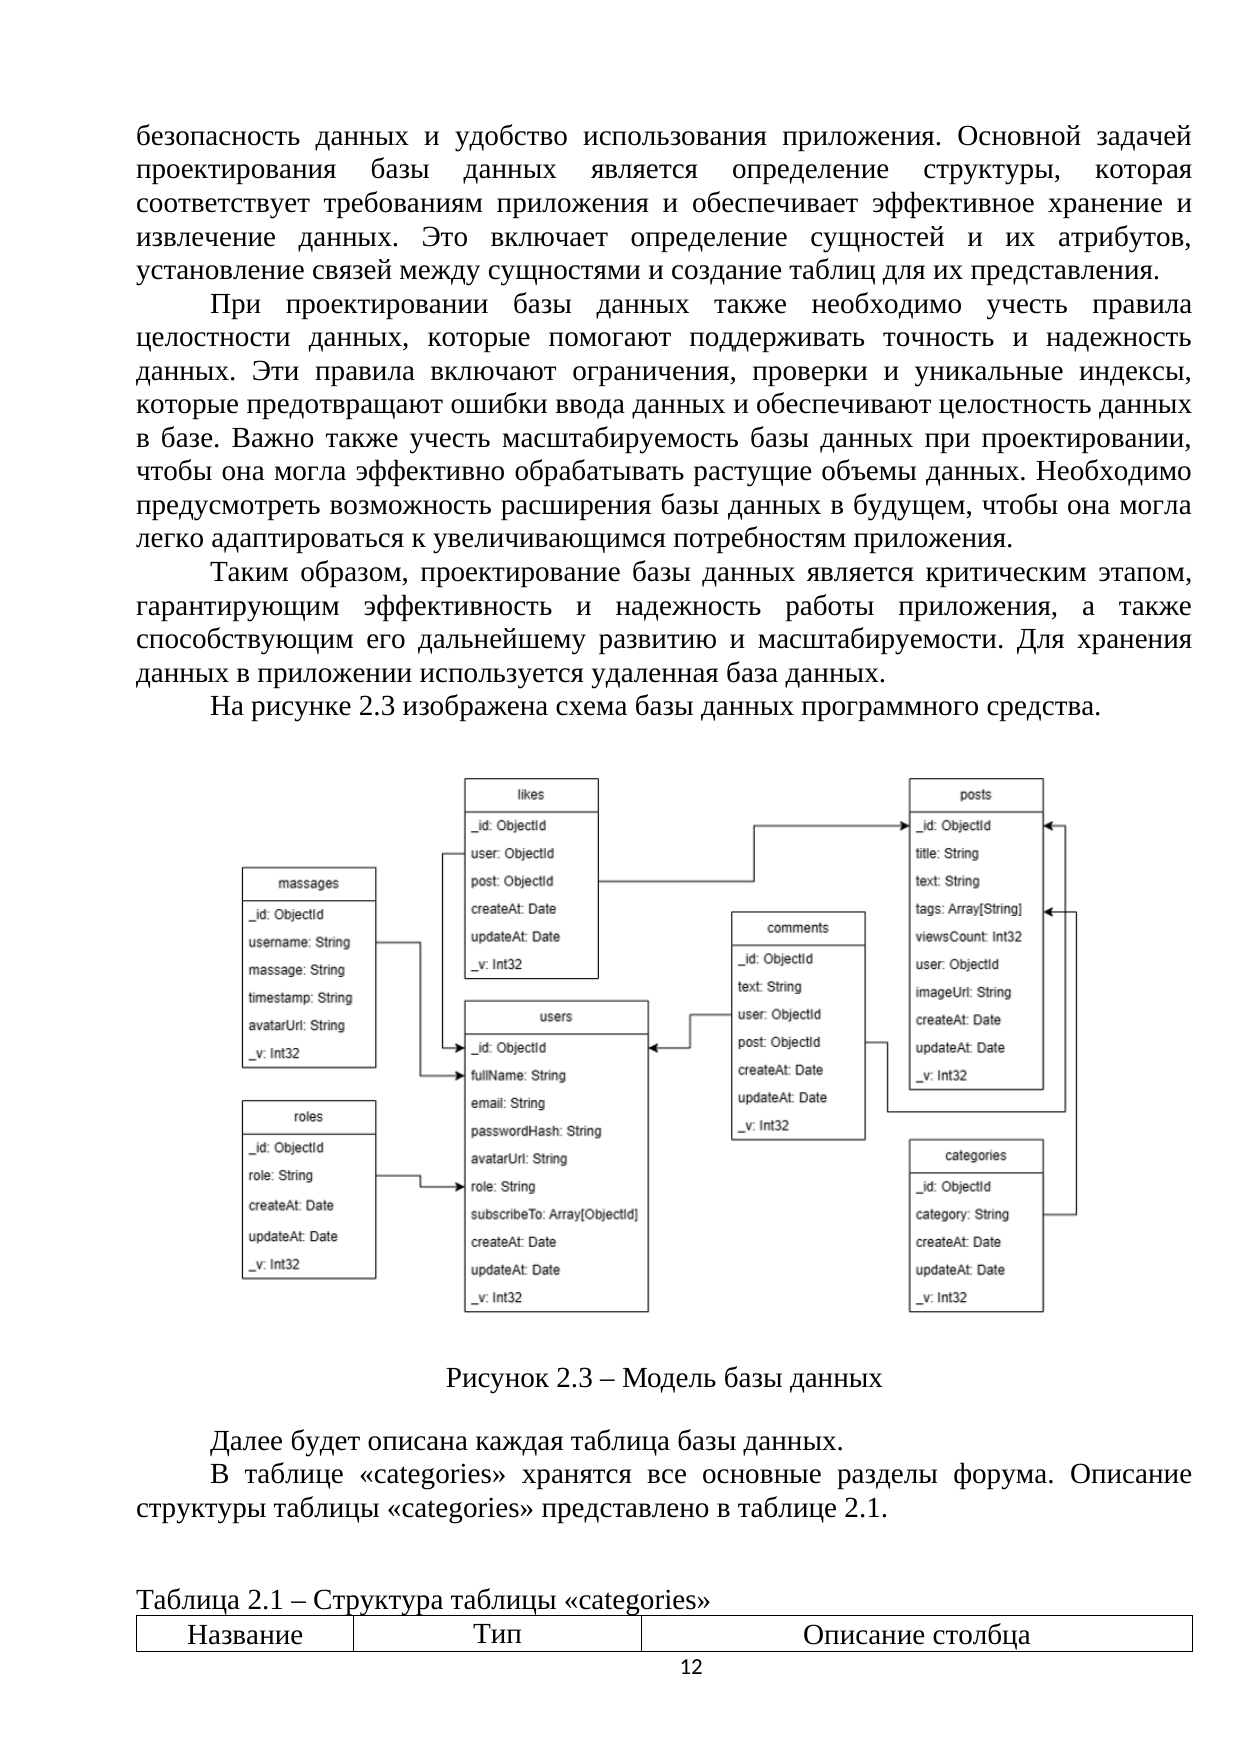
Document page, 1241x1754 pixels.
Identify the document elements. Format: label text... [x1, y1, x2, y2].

table_header Описание столбца [642, 1616, 1192, 1651]
table_header Тип [354, 1616, 641, 1651]
text Таким образом, проектирование базы данных является критическим этапом, гарантирующим эффективность и надежность работы приложения, а также способствующим его дальнейшему развитию и масштабируемости. Для хранения данных в приложении используется удаленная база данных. [136, 554, 1193, 688]
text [136, 118, 1193, 286]
text Рисунок 2.3 – Модель базы данных [136, 1360, 1193, 1393]
text В таблице «categories» хранятся все основные разделы форума. Описание структуры таблицы «categories» представлено в таблице 2.1. [136, 1456, 1193, 1523]
text Далее будет описана каждая таблица базы данных. [136, 1423, 1193, 1456]
text На рисунке 2.3 изображена схема базы данных программного средства. [136, 688, 1193, 722]
table_header Название столбца [137, 1616, 353, 1651]
text При проектировании базы данных также необходимо учесть правила целостности данных, которые помогают поддерживать точность и надежность данных. Эти правила включают ограничения, проверки и уникальные индексы, которые предотвращают ошибки ввода данных и обеспечивают целостность данных в базе. Важно также учесть масштабируемость базы данных при проектировании, чтобы она могла эффективно обрабатывать растущие объемы данных. Необходимо предусмотреть возможность расширения базы данных в будущем, чтобы она могла легко адаптироваться к увеличивающимся потребностям приложения. [136, 286, 1193, 554]
text Таблица 2.1 – Структура таблицы «categories» [136, 1582, 1193, 1615]
picture [225, 759, 1103, 1335]
